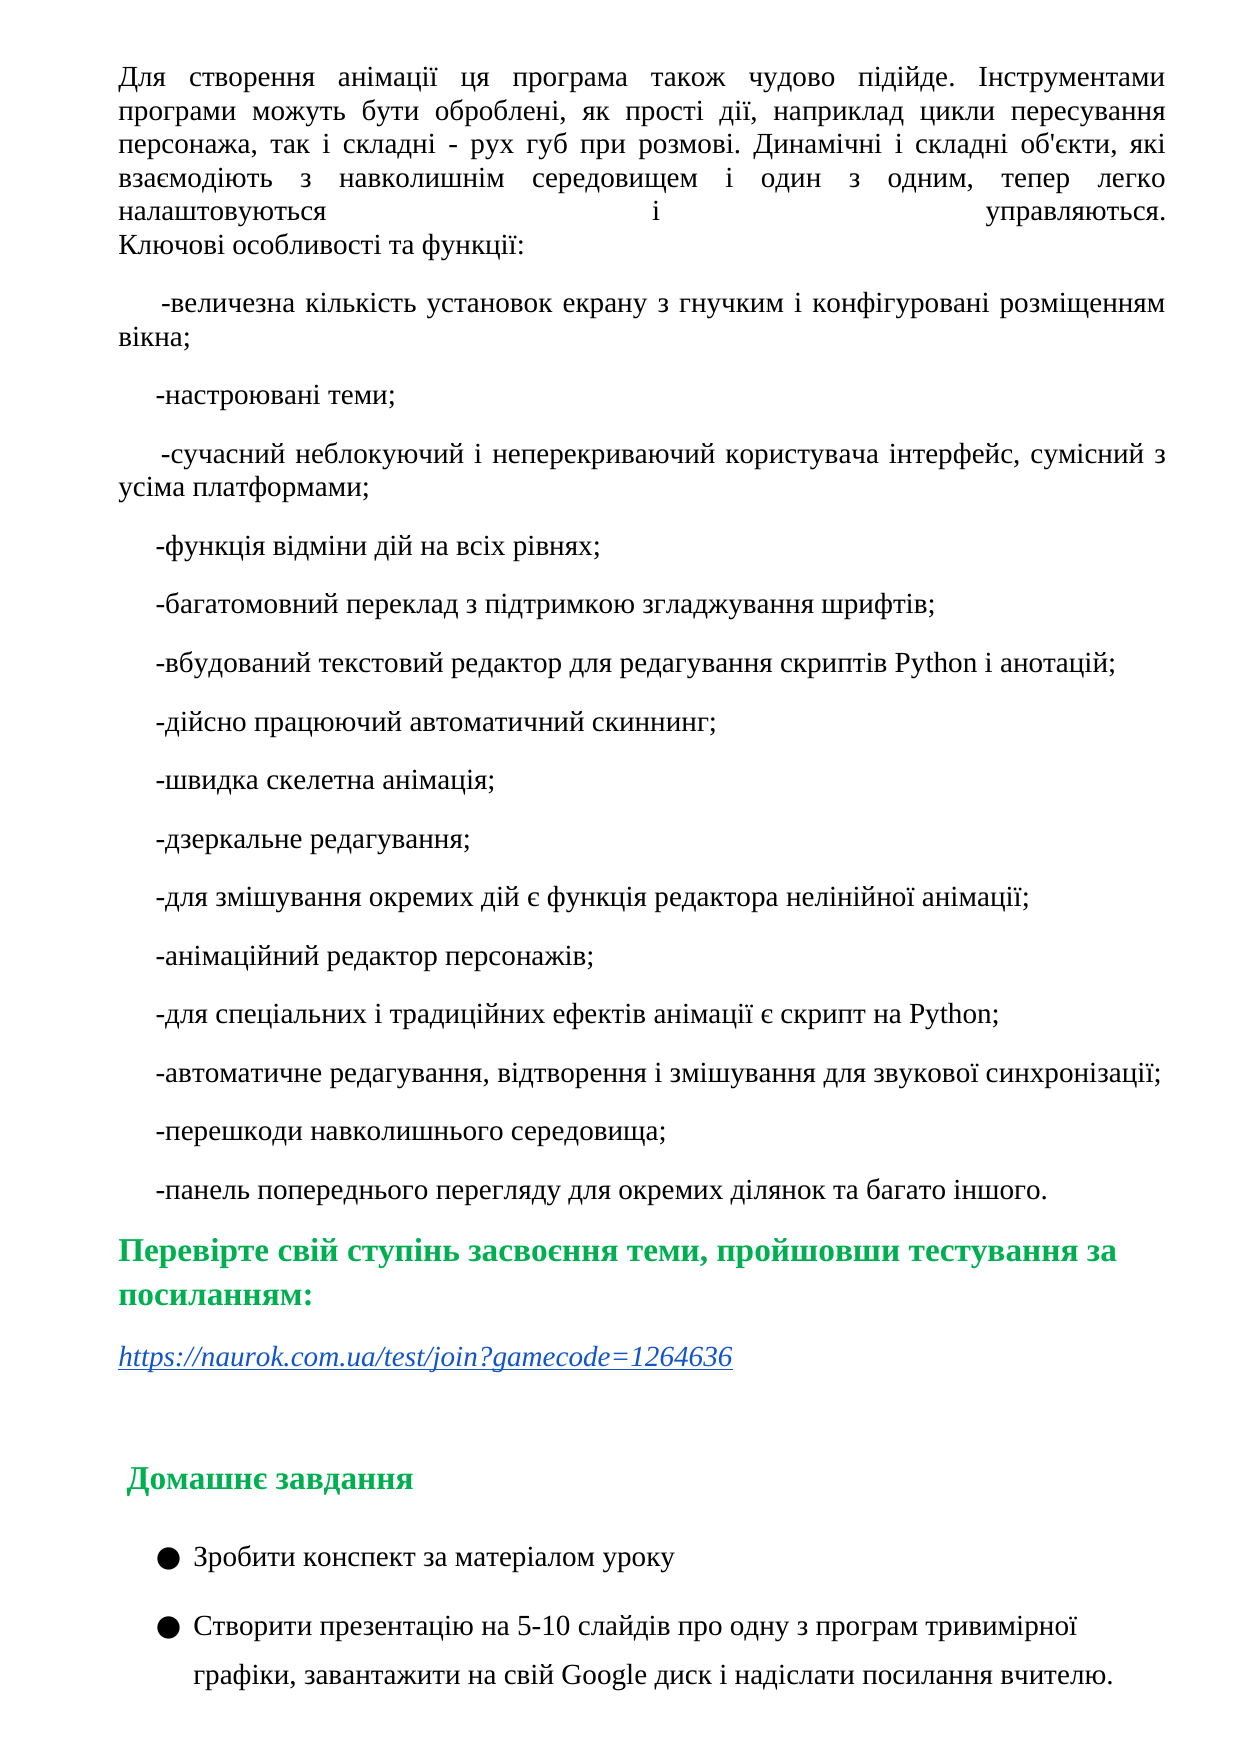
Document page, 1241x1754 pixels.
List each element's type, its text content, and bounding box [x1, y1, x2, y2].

text  -для спеціальних і традиційних ефектів анімації є скрипт на Python; [118, 996, 1167, 1030]
text https://naurok.com.ua/test/join?gamecode=1264636 [118, 1339, 1167, 1373]
text Для створення анімації ця програма також чудово підійде. Інструментами програми можуть бути оброблені, як прості дії, наприклад цикли пересування персонажа, так і складні - рух губ при розмові. Динамічні і складні об'єкти, які взаємодіють з навколишнім середовищем і один з одним, тепер легко налаштовуються і управляються. Ключові особливості та функції: [118, 59, 1167, 260]
text  -швидка скелетна анімація; [118, 762, 1167, 796]
text  -вбудований текстовий редактор для редагування скриптів Python і анотацій; [118, 645, 1167, 679]
text  -перешкоди навколишнього середовища; [118, 1113, 1167, 1147]
list Створити презентацію на 5-10 слайдів про одну з програм тривимірної графіки, завантажити на свій Google диск і надіслати посилання вчителю. [156, 1592, 1167, 1690]
text Домашнє завдання [118, 1458, 1167, 1497]
text  -дійсно працюючий автоматичний скиннинг; [118, 704, 1167, 737]
text  -дзеркальне редагування; [118, 821, 1167, 854]
text  -для змішування окремих дій є функція редактора нелінійної анімації; [118, 879, 1167, 913]
text  -величезна кількість установок екрану з гнучким і конфігуровані розміщенням вікна; [118, 285, 1167, 352]
text  -сучасний неблокуючий і неперекриваючий користувача інтерфейс, сумісний з усіма платформами; [118, 436, 1167, 503]
text  -функція відміни дій на всіх рівнях; [118, 528, 1167, 562]
list Зробити конспект за матеріалом уроку [156, 1523, 1167, 1583]
text  -автоматичне редагування, відтворення і змішування для звукової синхронізації; [118, 1055, 1167, 1088]
text Перевірте свій ступінь засвоєння теми, пройшовши тестування за посиланням: [118, 1231, 1167, 1313]
text  -панель попереднього перегляду для окремих ділянок та багато іншого. [118, 1172, 1167, 1206]
text  -настроювані теми; [118, 377, 1167, 411]
text  -анімаційний редактор персонажів; [118, 938, 1167, 971]
text  -багатомовний переклад з підтримкою згладжування шрифтів; [118, 587, 1167, 620]
